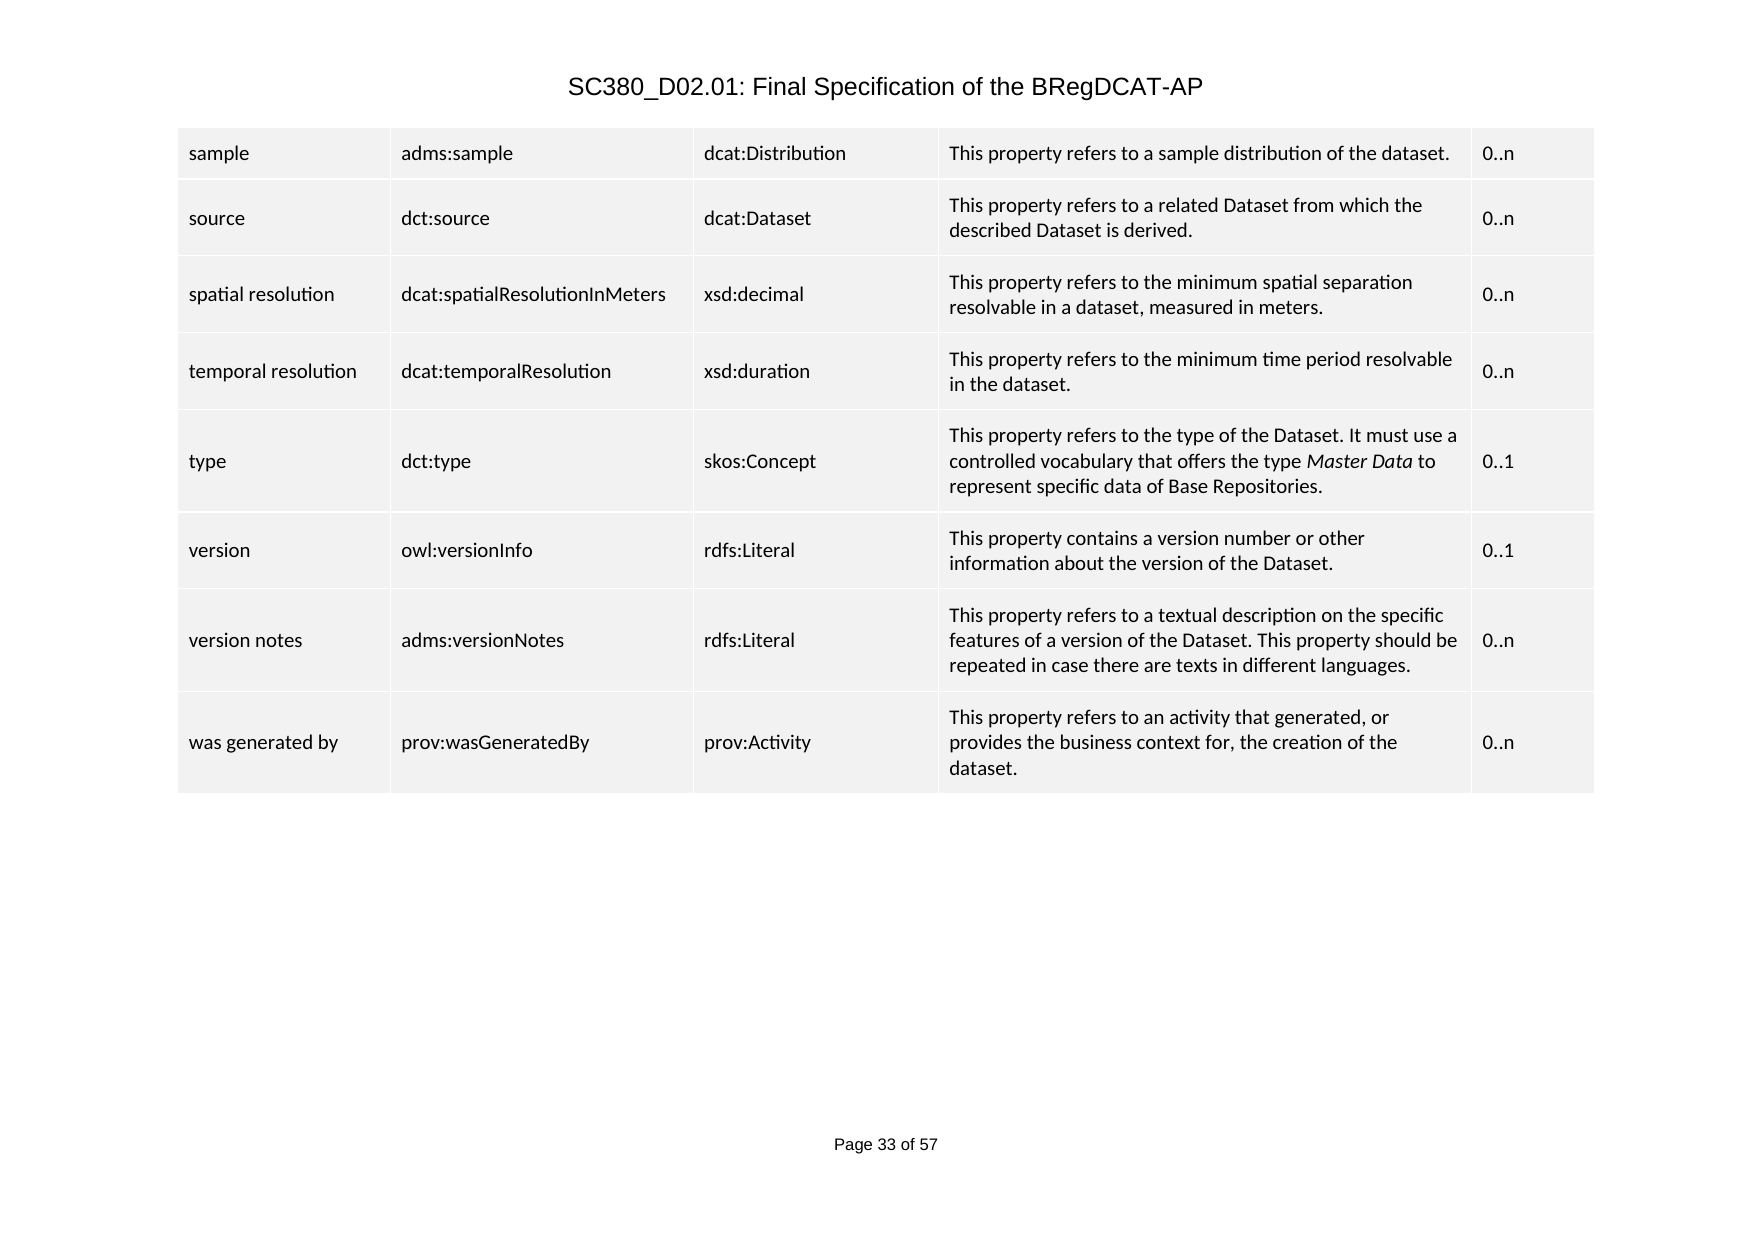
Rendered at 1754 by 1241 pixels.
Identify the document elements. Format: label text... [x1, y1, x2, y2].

table_cell This property refers to the minimum time period resolvable in the dataset. [939, 333, 1471, 409]
table_cell 0..n [1472, 128, 1594, 178]
table_cell version notes [178, 589, 390, 691]
table_cell was generated by [178, 692, 390, 793]
table_cell 0..1 [1472, 410, 1594, 511]
table_cell This property refers to a textual description on the specific features of a version of the Dataset. This property should be repeated in case there are texts in different languages. [939, 589, 1471, 691]
table_cell adms:versionNotes [391, 589, 693, 691]
table_cell 0..n [1472, 692, 1594, 793]
table_cell This property refers to a related Dataset from which the described Dataset is derived. [939, 180, 1471, 255]
table_cell 0..n [1472, 256, 1594, 332]
table_cell prov:wasGeneratedBy [391, 692, 693, 793]
table_cell 0..n [1472, 180, 1594, 255]
table_cell dct:type [391, 410, 693, 511]
table_cell skos:Concept [694, 410, 938, 511]
table_cell This property refers to the minimum spatial separation resolvable in a dataset, measured in meters. [939, 256, 1471, 332]
table_cell temporal resolution [178, 333, 390, 409]
table_cell dcat:temporalResolution [391, 333, 693, 409]
table_cell dcat:spatialResolutionInMeters [391, 256, 693, 332]
table_cell xsd:duration [694, 333, 938, 409]
table_cell owl:versionInfo [391, 513, 693, 588]
table_cell adms:sample [391, 128, 693, 178]
table_cell sample [178, 128, 390, 178]
table_cell source [178, 180, 390, 255]
table_cell This property refers to an activity that generated, or provides the business context for, the creation of the dataset. [939, 692, 1471, 793]
table_cell This property refers to the type of the Dataset. It must use a controlled vocabulary that offers the type Master Data to represent specific data of Base Repositories. [939, 410, 1471, 511]
table_cell version [178, 513, 390, 588]
table_cell This property contains a version number or other information about the version of the Dataset. [939, 513, 1471, 588]
table_cell rdfs:Literal [694, 513, 938, 588]
table_cell 0..n [1472, 333, 1594, 409]
table_cell spatial resolution [178, 256, 390, 332]
table_cell dcat:Distribution [694, 128, 938, 178]
table_cell dct:source [391, 180, 693, 255]
table_cell prov:Activity [694, 692, 938, 793]
table_cell type [178, 410, 390, 511]
table_cell rdfs:Literal [694, 589, 938, 691]
table_cell 0..n [1472, 589, 1594, 691]
table_cell dcat:Dataset [694, 180, 938, 255]
table_cell 0..1 [1472, 513, 1594, 588]
table_cell xsd:decimal [694, 256, 938, 332]
table_cell This property refers to a sample distribution of the dataset. [939, 128, 1471, 178]
